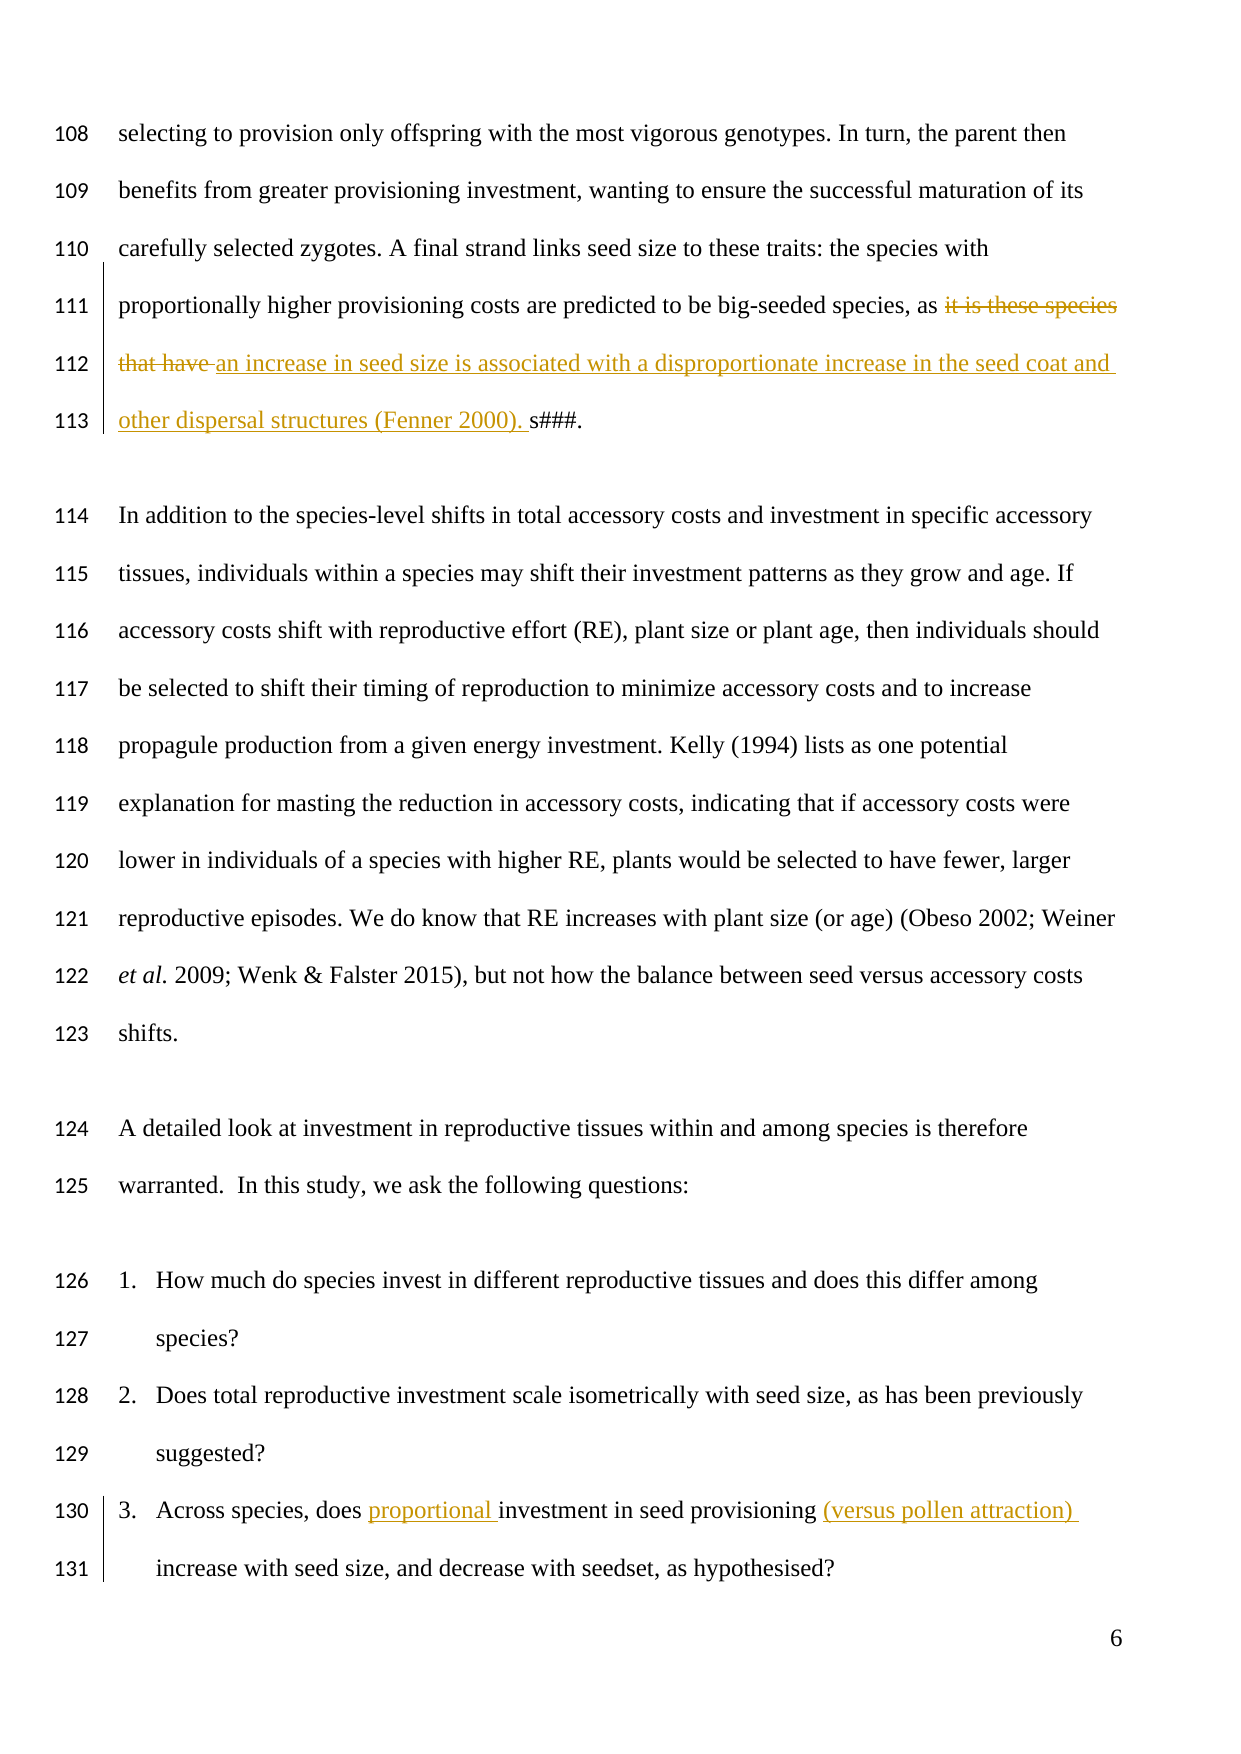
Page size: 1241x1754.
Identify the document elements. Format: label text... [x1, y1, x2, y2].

list How much do species invest in different reproductive tissues and does this differ among species? [118, 1266, 1122, 1352]
text A detailed look at investment in reproductive tissues within and among species is therefore warranted. In this study, we ask the following questions: [118, 1113, 1122, 1199]
list Across species, does investment in seed provisioning increase with seed size, and decrease with seedset, as hypothesised? [118, 1496, 1122, 1582]
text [118, 118, 1122, 434]
text In addition to the species-level shifts in total accessory costs and investment in specific accessory tissues, individuals within a species may shift their investment patterns as they grow and age. If accessory costs shift with reproductive effort (RE), plant size or plant age, then individuals should be selected to shift their timing of reproduction to minimize accessory costs and to increase propagule production from a given energy investment. Kelly (1994) lists as one potential explanation for masting the reduction in accessory costs, indicating that if accessory costs were lower in individuals of a species with higher RE, plants would be selected to have fewer, larger reproductive episodes. We do know that RE increases with plant size (or age) (Obeso 2002; Weiner et al. 2009; Wenk & Falster 2015), but not how the balance between seed versus accessory costs shifts. [118, 501, 1122, 1047]
list Does total reproductive investment scale isometrically with seed size, as has been previously suggested? [118, 1381, 1122, 1467]
